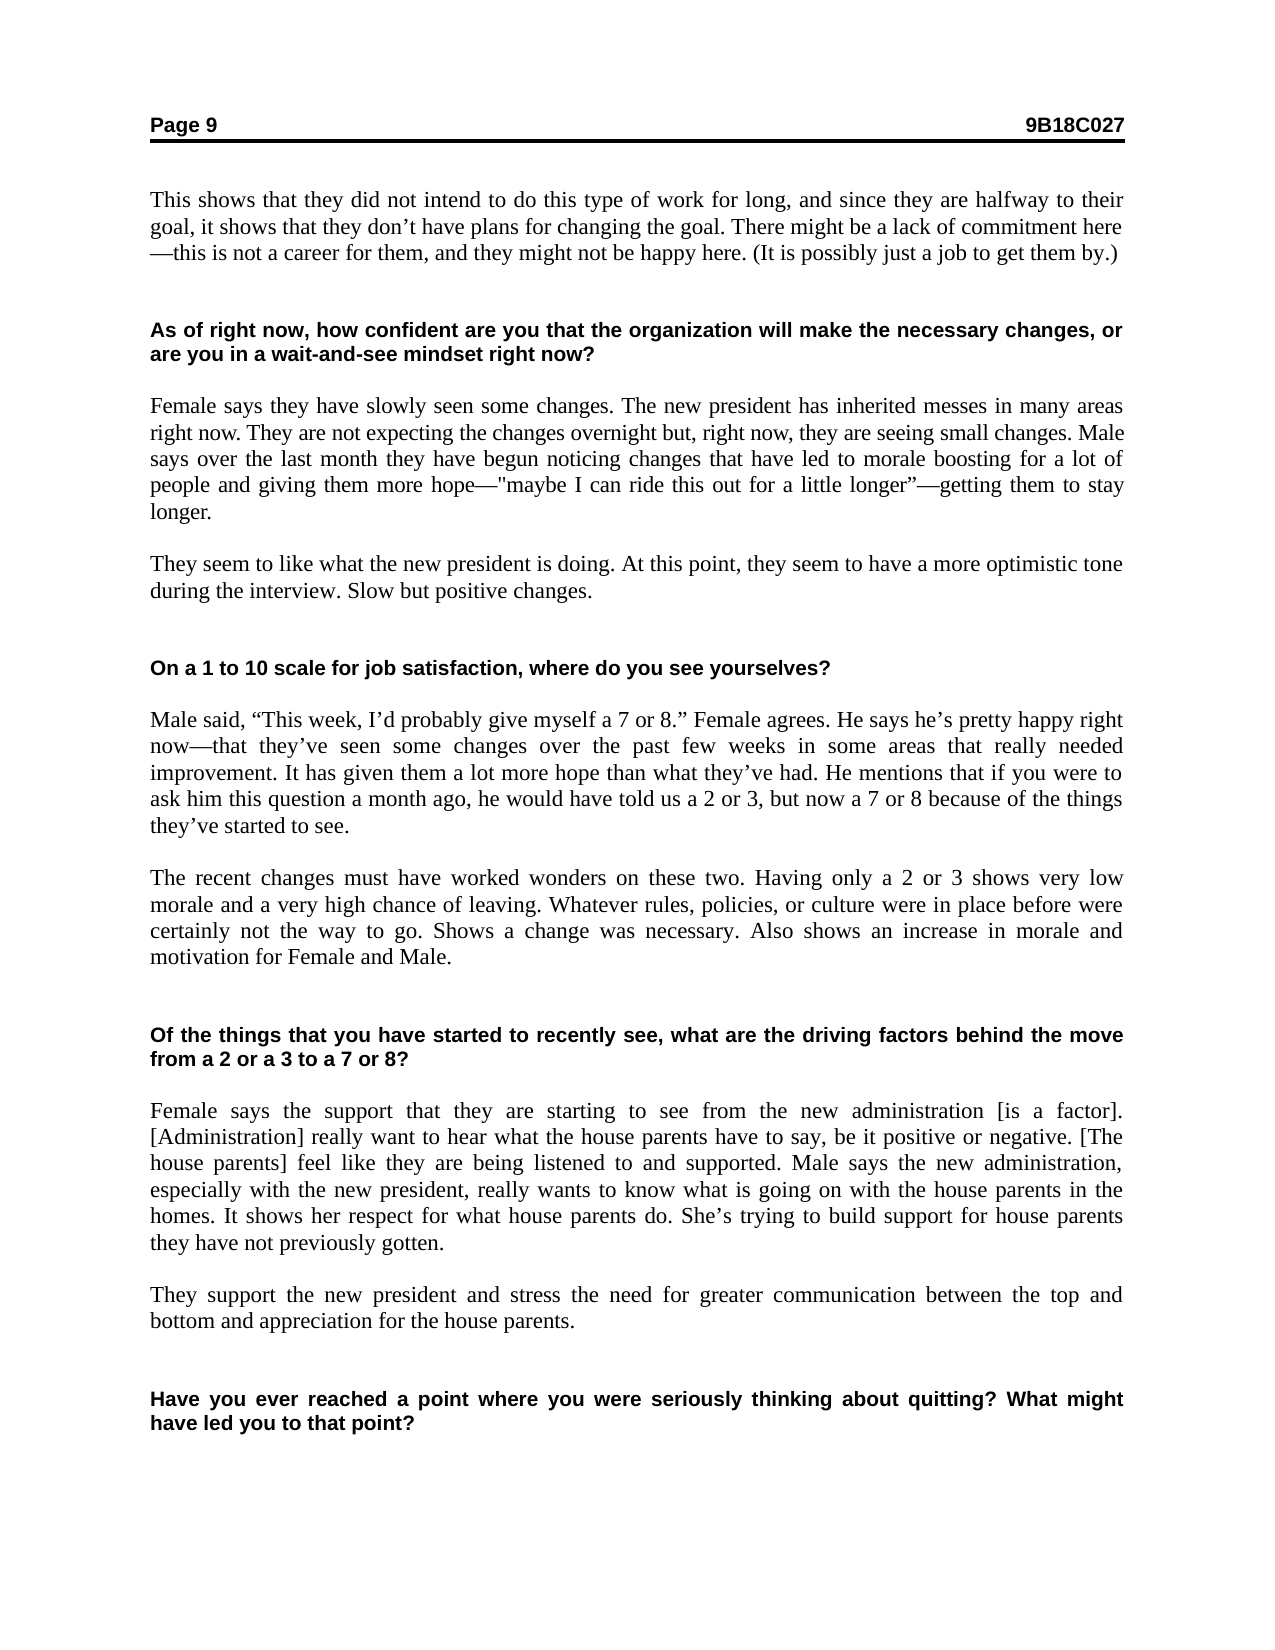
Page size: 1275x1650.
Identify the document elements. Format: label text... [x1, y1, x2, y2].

text Female says the support that they are starting to see from the new administration [is a factor]. [Administration] really want to hear what the house parents have to say, be it positive or negative. [The house parents] feel like they are being listened to and supported. Male says the new administration, especially with the new president, really wants to know what is going on with the house parents in the homes. It shows her respect for what house parents do. She’s trying to build support for house parents they have not previously gotten. [150, 1097, 1125, 1255]
text As of right now, how confident are you that the organization will make the necessary changes, or are you in a wait-and-see mindset right now? [150, 318, 1125, 366]
text Have you ever reached a point where you were seriously thinking about quitting? What might have led you to that point? [150, 1387, 1125, 1434]
text They seem to like what the new president is doing. At this point, they seem to have a more optimistic tone during the interview. Slow but positive changes. [150, 551, 1125, 603]
text Of the things that you have started to recently see, what are the driving factors behind the move from a 2 or a 3 to a 7 or 8? [150, 1022, 1125, 1070]
text On a 1 to 10 scale for job satisfaction, where do you see yourselves? [150, 656, 1125, 680]
text They support the new president and stress the need for greater communication between the top and bottom and appreciation for the house parents. [150, 1281, 1125, 1334]
text Male said, “This week, I’d probably give myself a 7 or 8.” Female agrees. He says he’s pretty happy right now—that they’ve seen some changes over the past few weeks in some areas that really needed improvement. It has given them a lot more hope than what they’ve had. He mentions that if you were to ask him this question a month ago, he would have told us a 2 or 3, but now a 7 or 8 because of the things they’ve started to see. [150, 706, 1125, 838]
text The recent changes must have worked wonders on these two. Having only a 2 or 3 shows very low morale and a very high chance of leaving. Whatever rules, policies, or culture were in place before were certainly not the way to go. Shows a change was necessary. Also shows an increase in morale and motivation for Female and Male. [150, 864, 1125, 970]
text Female says they have slowly seen some changes. The new president has inherited messes in many areas right now. They are not expecting the changes overnight but, right now, they are seeing small changes. Male says over the last month they have begun noticing changes that have led to morale boosting for a lot of people and giving them more hope—"maybe I can ride this out for a little longer”—getting them to stay longer. [150, 392, 1125, 524]
text This shows that they did not intend to do this type of work for long, and since they are halfway to their goal, it shows that they don’t have plans for changing the goal. There might be a lack of commitment here—this is not a career for them, and they might not be happy here. (It is possibly just a job to get them by.) [150, 186, 1125, 265]
